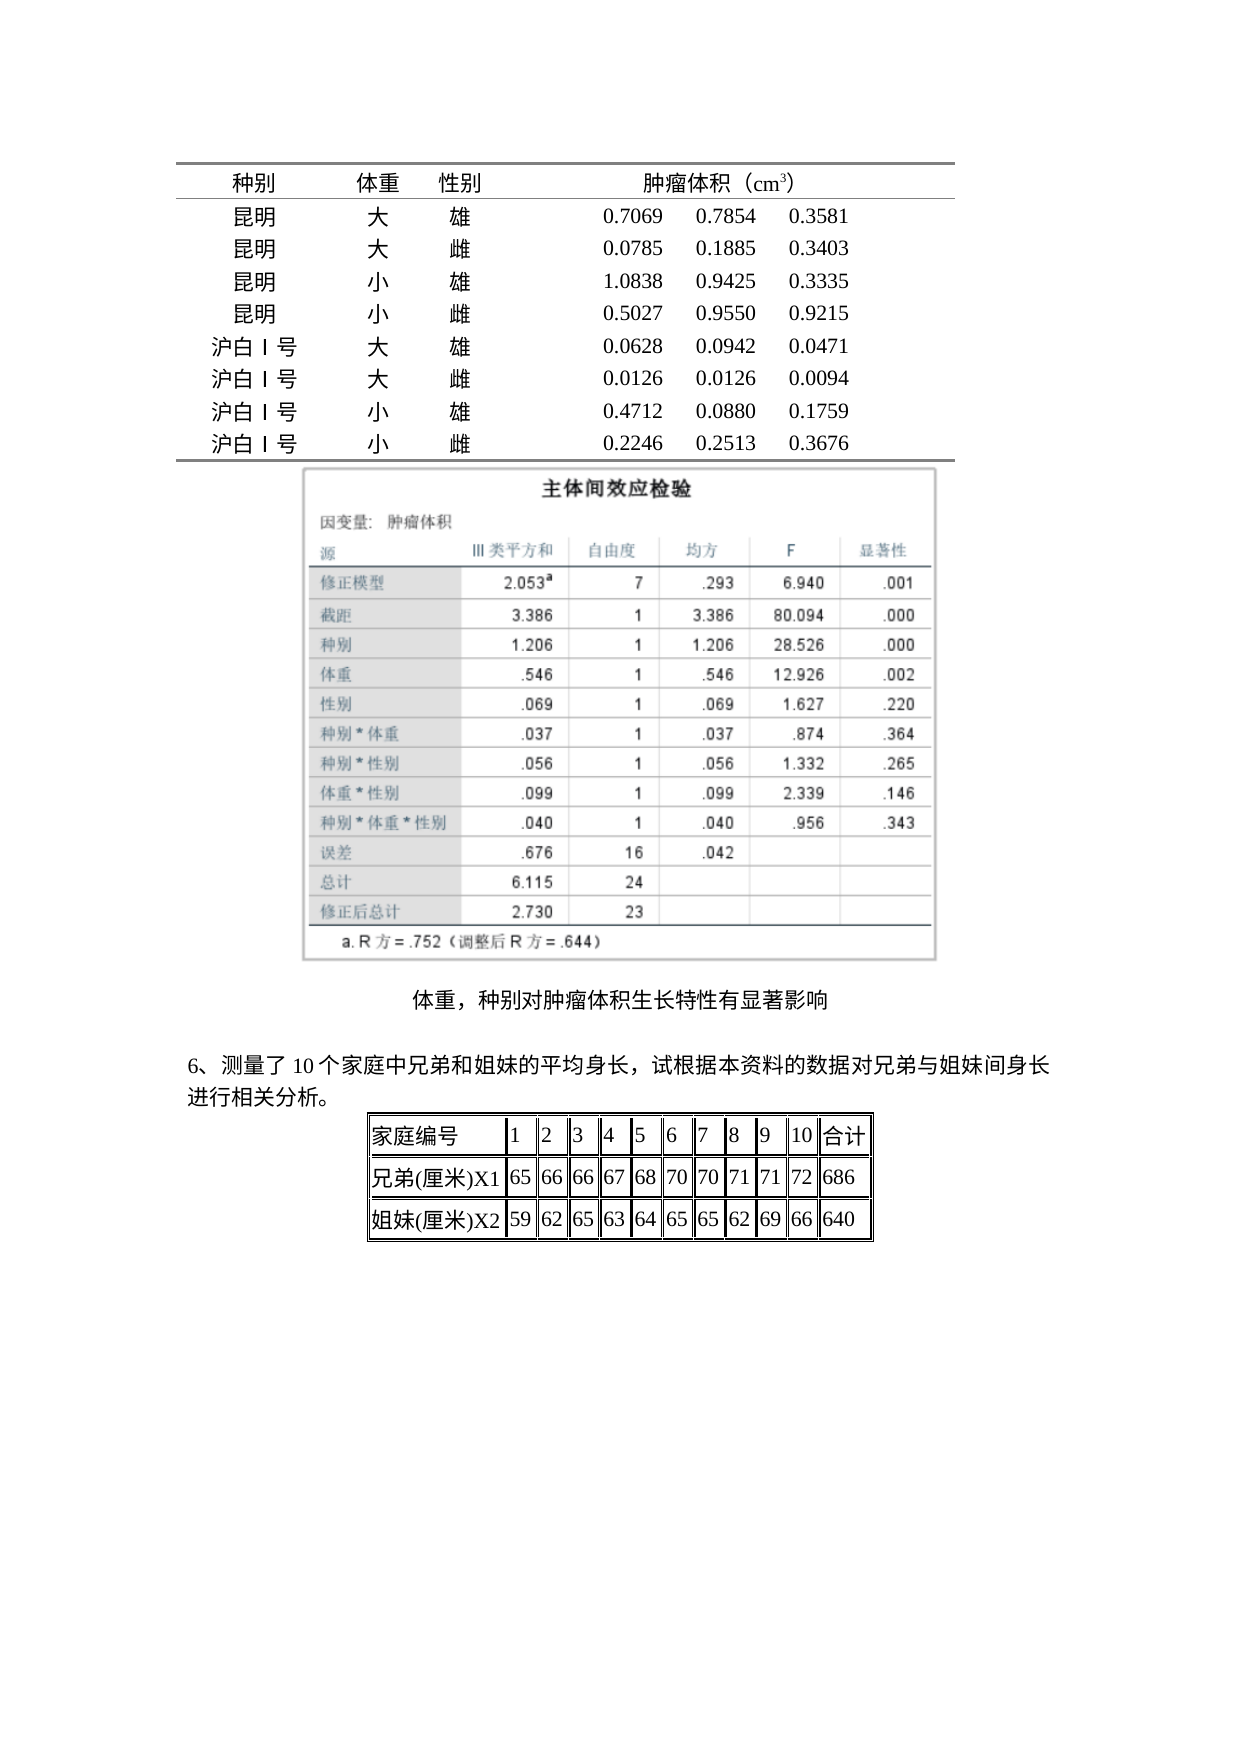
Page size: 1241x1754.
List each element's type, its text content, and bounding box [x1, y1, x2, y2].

table_header 10 [788, 1114, 819, 1154]
table_cell 64 [631, 1200, 663, 1238]
table_cell 62 [538, 1196, 569, 1238]
table_cell 71 [727, 1158, 755, 1196]
table_cell 70 [696, 1158, 724, 1196]
table_cell 69 [756, 1200, 787, 1238]
table_cell 686 [821, 1154, 871, 1196]
table_cell 62 [725, 1200, 756, 1238]
table_cell 63 [600, 1200, 631, 1238]
table_header 合计 [819, 1116, 870, 1154]
table_cell 65 [569, 1196, 600, 1238]
table_cell 兄弟(厘米)X1 [370, 1154, 505, 1196]
table_header 家庭编号 [370, 1116, 506, 1154]
table_header 9 [756, 1116, 787, 1154]
picture [296, 462, 944, 966]
table_header 体重 [333, 165, 424, 198]
table_cell 0.7069 0.7854 0.3581 0.0785 0.1885 0.3403 1.0838 0.9425 0.3335 0.5027 0.9550 0.9215 0.0628 0.0942 0.0471 0.0126 0.0126 0.0094 0.4712 0.0880 0.1759 0.2246 0.2513 0.3676 [497, 199, 955, 459]
table_header 7 [694, 1114, 725, 1154]
table_header 1 [506, 1116, 538, 1154]
table_header 性别 [424, 165, 497, 198]
table_header 3 [569, 1114, 600, 1154]
table_cell 65 [694, 1200, 725, 1238]
table_cell 66 [788, 1196, 819, 1238]
table_cell 68 [633, 1158, 661, 1196]
table_header 肿瘤体积（cm3） [497, 165, 955, 198]
table_cell 59 [506, 1200, 538, 1238]
table_cell 640 [819, 1196, 871, 1238]
table_header 6 [663, 1114, 694, 1154]
table_cell 昆明 昆明 昆明 昆明 沪白Ⅰ号 沪白Ⅰ号 沪白Ⅰ号 沪白Ⅰ号 [176, 199, 333, 459]
table_cell 67 [602, 1158, 630, 1196]
table_cell 雄 雌 雄 雌 雄 雌 雄 雌 [424, 199, 497, 459]
table_cell 66 [571, 1158, 598, 1196]
text 6、测量了10个家庭中兄弟和姐妹的平均身长，试根据本资料的数据对兄弟与姐妹间身长进行相关分析。 [187, 1047, 1053, 1112]
text 体重，种别对肿瘤体积生长特性有显著影响 [187, 982, 1053, 1015]
table_header 种别 [176, 165, 333, 198]
table_header 5 [631, 1116, 663, 1154]
table_header 4 [600, 1116, 631, 1154]
table_cell 71 [758, 1158, 786, 1196]
table_cell 65 [508, 1158, 536, 1196]
table_cell 大 大 小 小 大 大 小 小 [333, 199, 424, 459]
table_cell 姐妹(厘米)X2 [370, 1196, 506, 1238]
table_cell 70 [664, 1158, 692, 1196]
table_cell 65 [663, 1196, 694, 1238]
table_header 2 [538, 1114, 569, 1154]
table_cell 72 [789, 1158, 817, 1196]
table_cell 66 [539, 1158, 567, 1196]
table_header 8 [725, 1116, 756, 1154]
